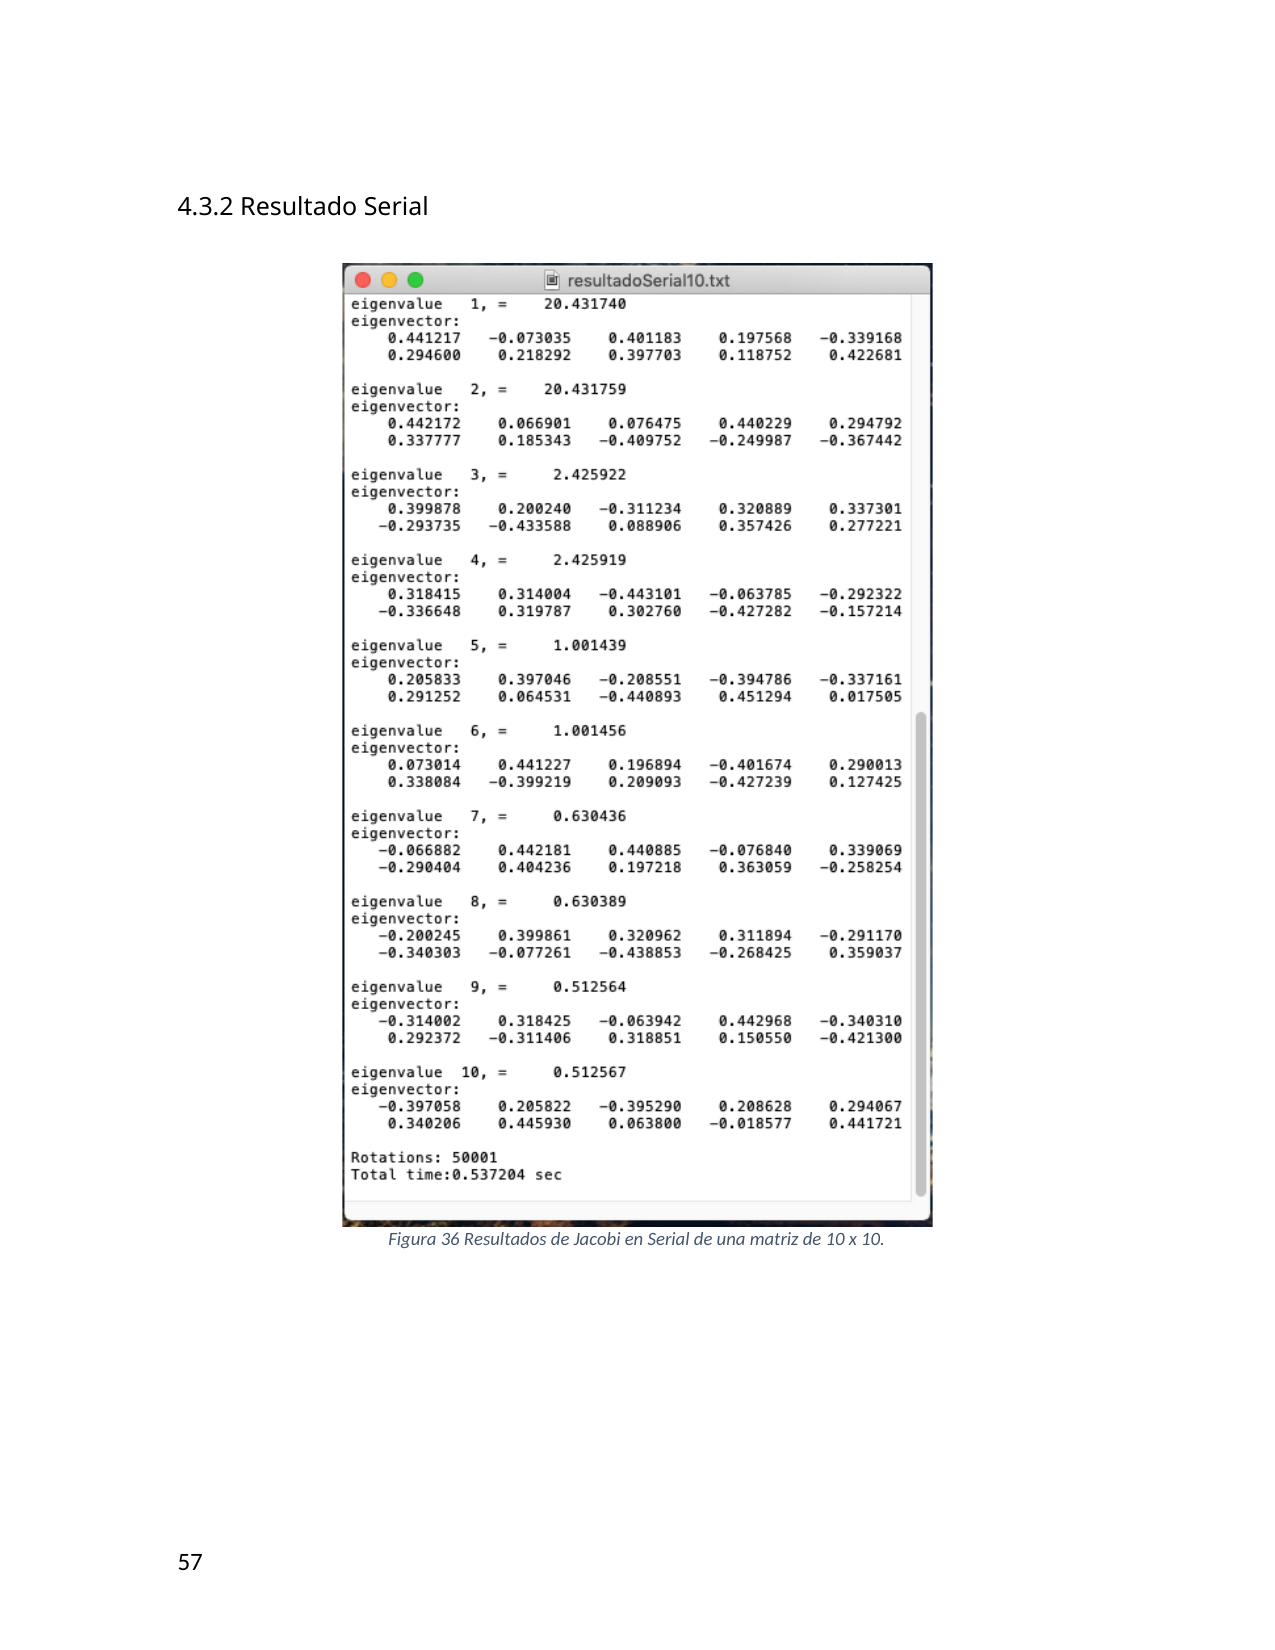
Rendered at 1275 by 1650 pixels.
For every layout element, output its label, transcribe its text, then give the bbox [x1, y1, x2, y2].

text Figura 36 Resultados de Jacobi en Serial de una matriz de 10 x 10. [177, 1227, 1098, 1250]
picture [342, 263, 933, 1227]
text 4.3.2 Resultado Serial [177, 188, 1098, 223]
